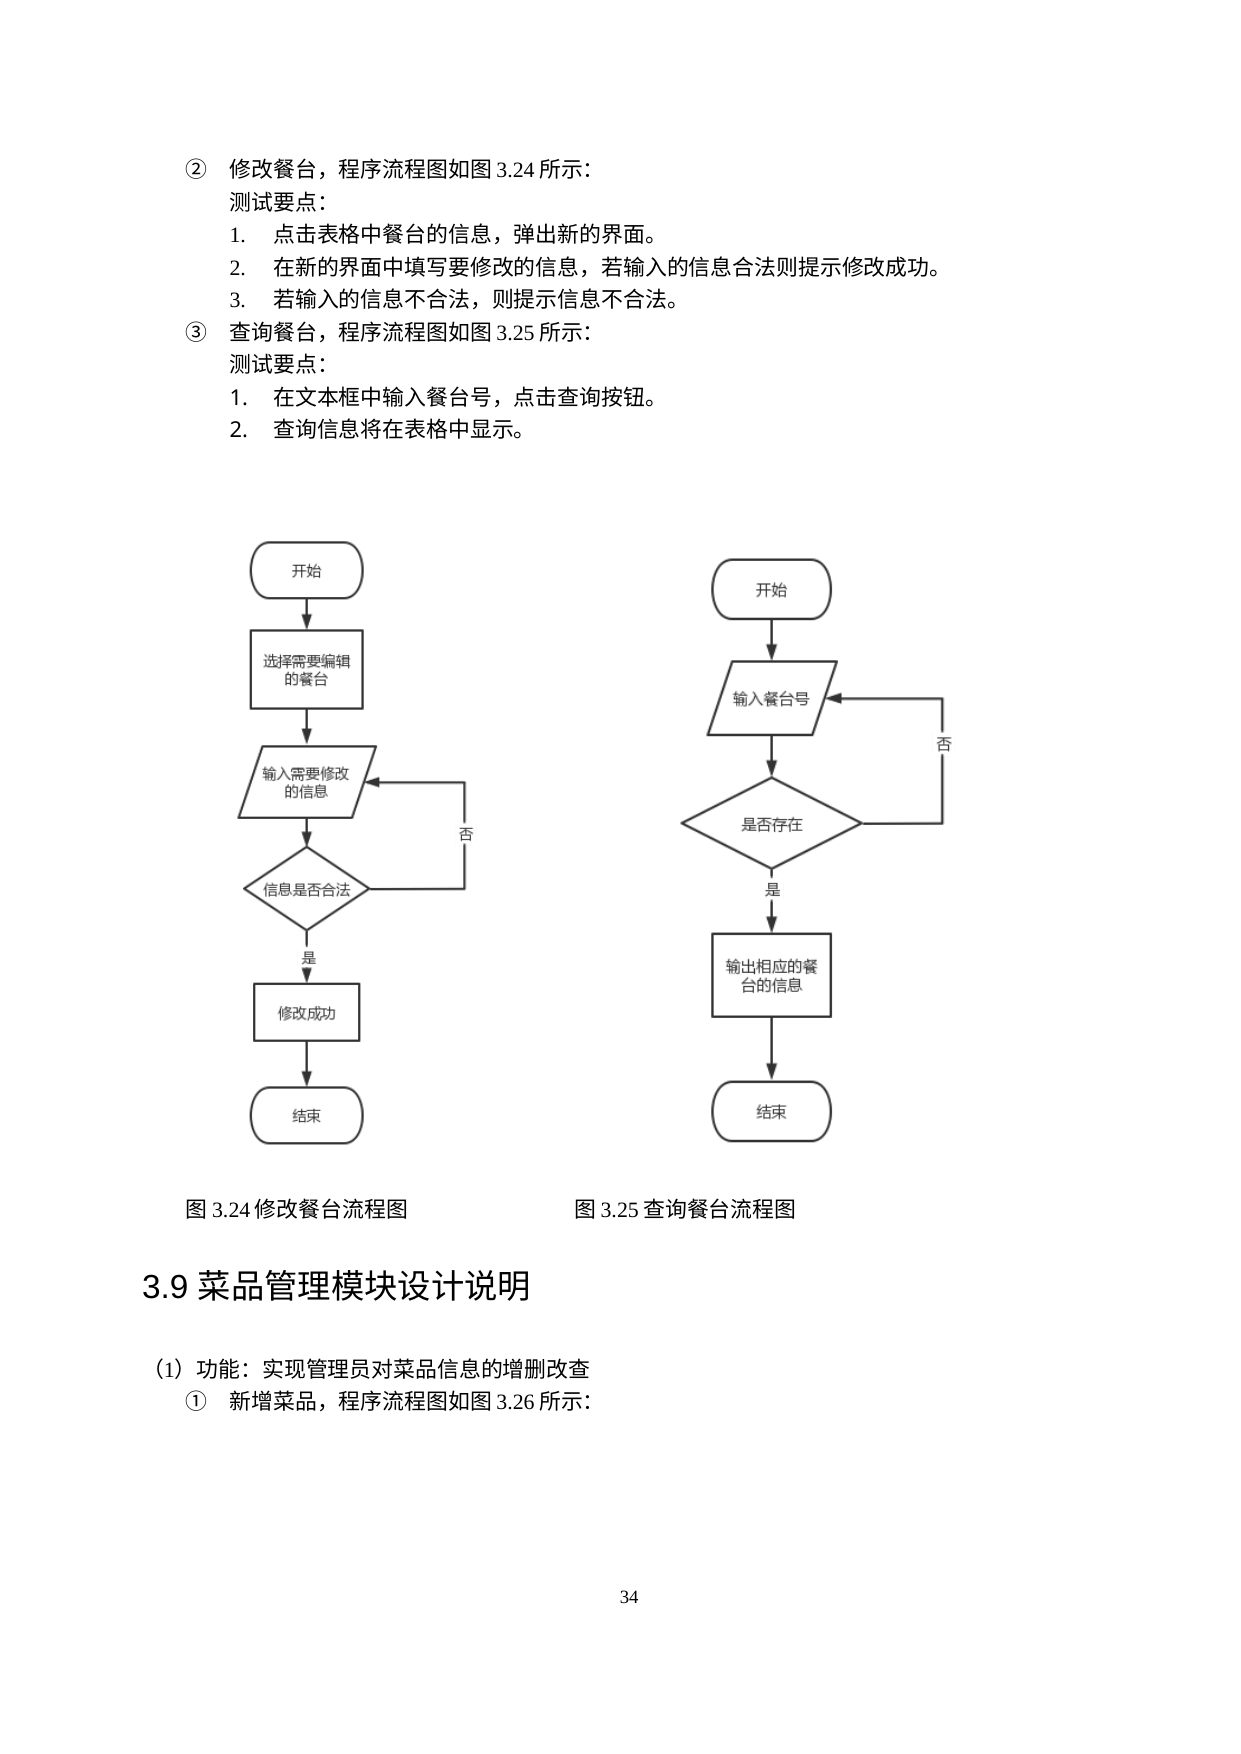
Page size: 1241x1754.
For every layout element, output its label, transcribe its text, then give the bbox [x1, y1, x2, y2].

picture [185, 490, 500, 1179]
text 测试要点： [186, 347, 1116, 379]
subtitle 3.9 菜品管理模块设计说明 [142, 1251, 1116, 1316]
list 查询信息将在表格中显示。 [186, 412, 1116, 444]
picture [625, 504, 980, 1179]
list 点击表格中餐台的信息，弹出新的界面。 [186, 217, 1116, 249]
list 查询餐台，程序流程图如图3.25所示： [142, 314, 1116, 347]
list 新增菜品，程序流程图如图3.26所示： [142, 1384, 1116, 1416]
list 在新的界面中填写要修改的信息，若输入的信息合法则提示修改成功。 [186, 249, 1116, 282]
list 若输入的信息不合法，则提示信息不合法。 [186, 282, 1116, 314]
text （1）功能：实现管理员对菜品信息的增删改查 [142, 1351, 1116, 1384]
list 在文本框中输入餐台号，点击查询按钮。 [186, 379, 1116, 412]
text 测试要点： [186, 184, 1116, 217]
list 修改餐台，程序流程图如图3.24所示： [142, 152, 1116, 184]
text 图3.24修改餐台流程图 图3.25查询餐台流程图 [142, 1192, 1116, 1224]
